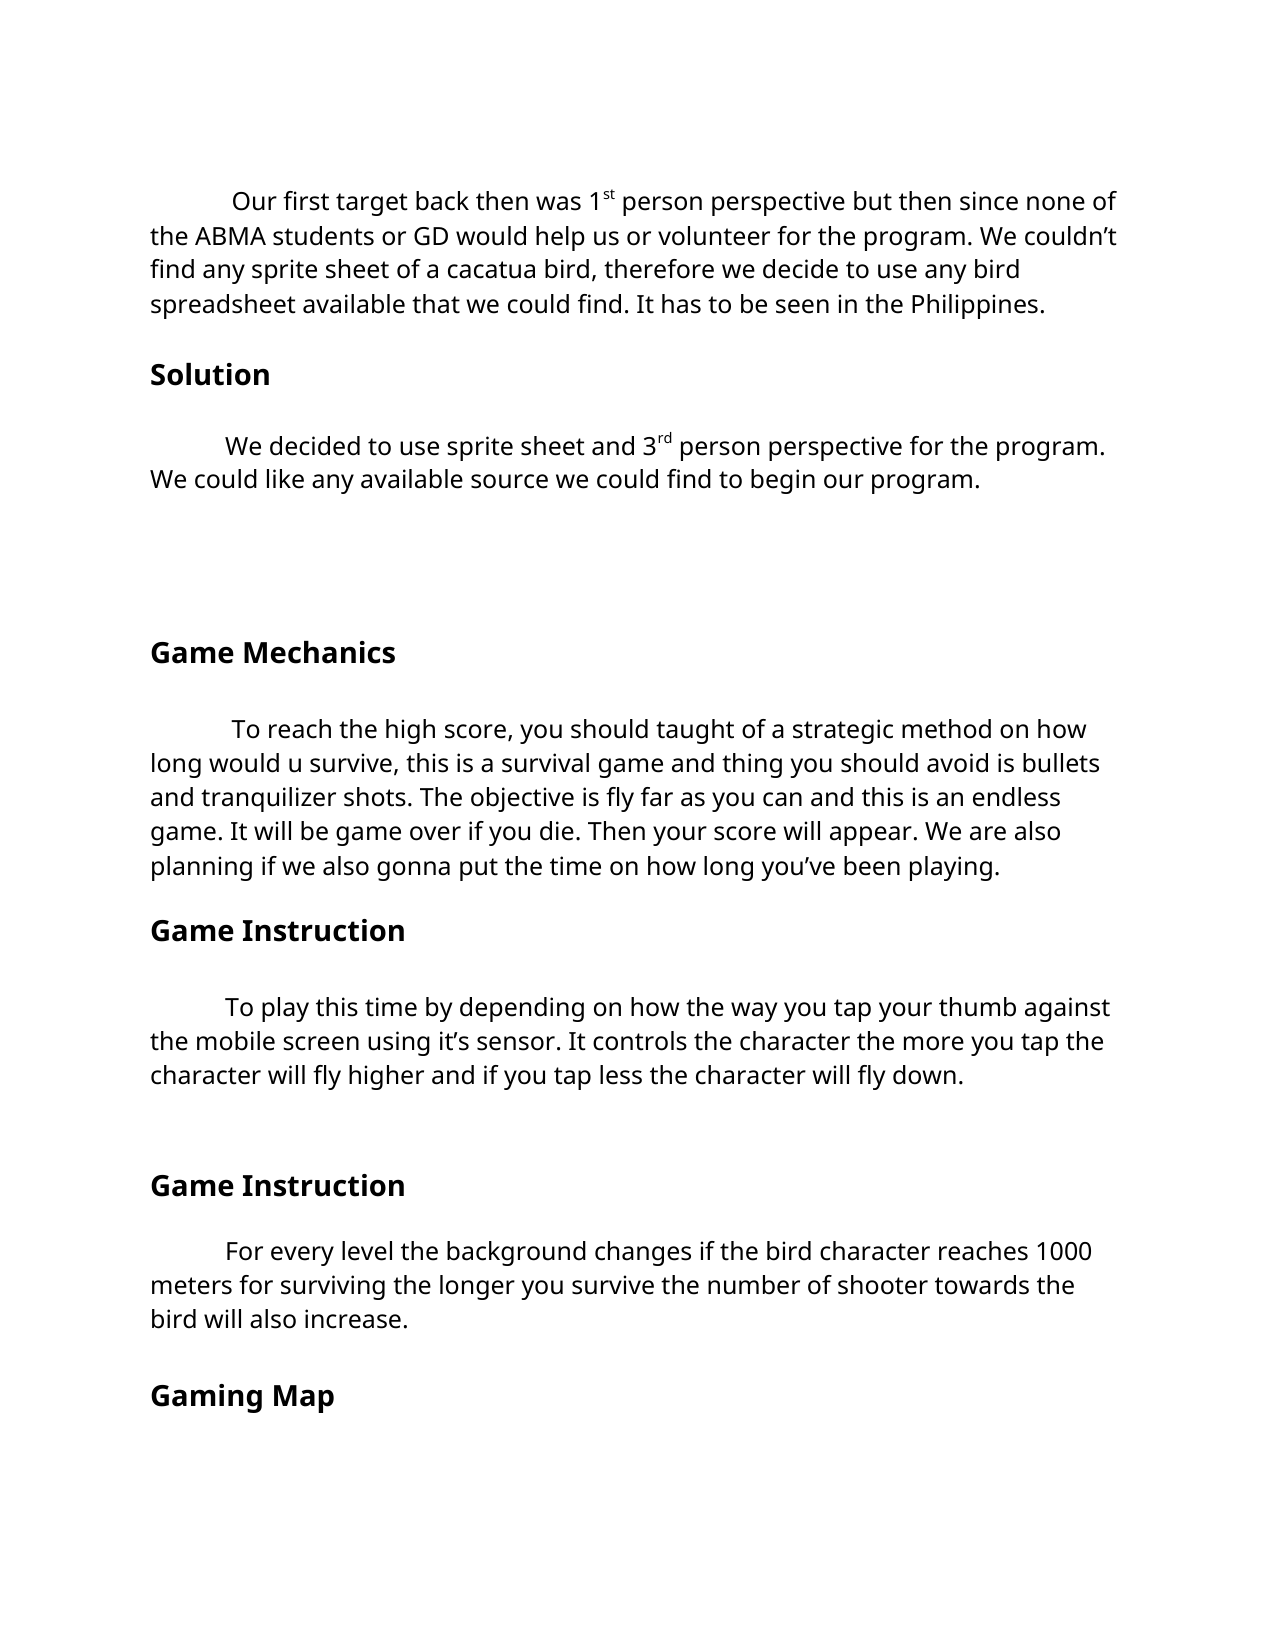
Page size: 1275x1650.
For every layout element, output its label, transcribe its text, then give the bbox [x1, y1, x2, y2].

text To reach the high score, you should taught of a strategic method on how long would u survive, this is a survival game and thing you should avoid is bullets and tranquilizer shots. The objective is fly far as you can and this is an endless game. It will be game over if you die. Then your score will appear. We are also planning if we also gonna put the time on how long you’ve been playing. [150, 712, 1125, 882]
text We decided to use sprite sheet and 3rd person perspective for the program. We could like any available source we could find to begin our program. [150, 428, 1125, 496]
text For every level the background changes if the bird character reaches 1000 meters for surviving the longer you survive the number of shooter towards the bird will also increase. [150, 1233, 1125, 1335]
text Solution [150, 354, 1125, 394]
text Our first target back then was 1st person perspective but then since none of the ABMA students or GD would help us or volunteer for the program. We couldn’t find any sprite sheet of a cacatua bird, therefore we decide to use any bird spreadsheet available that we could find. It has to be seen in the Philippines. [150, 184, 1125, 320]
text Gaming Map [150, 1375, 1125, 1415]
text To play this time by depending on how the way you tap your thumb against the mobile screen using it’s sensor. It controls the character the more you tap the character will fly higher and if you tap less the character will fly down. [150, 989, 1125, 1092]
text Game Mechanics [150, 632, 1125, 672]
text Game Instruction [150, 910, 1125, 950]
text Game Instruction [150, 1166, 1125, 1205]
